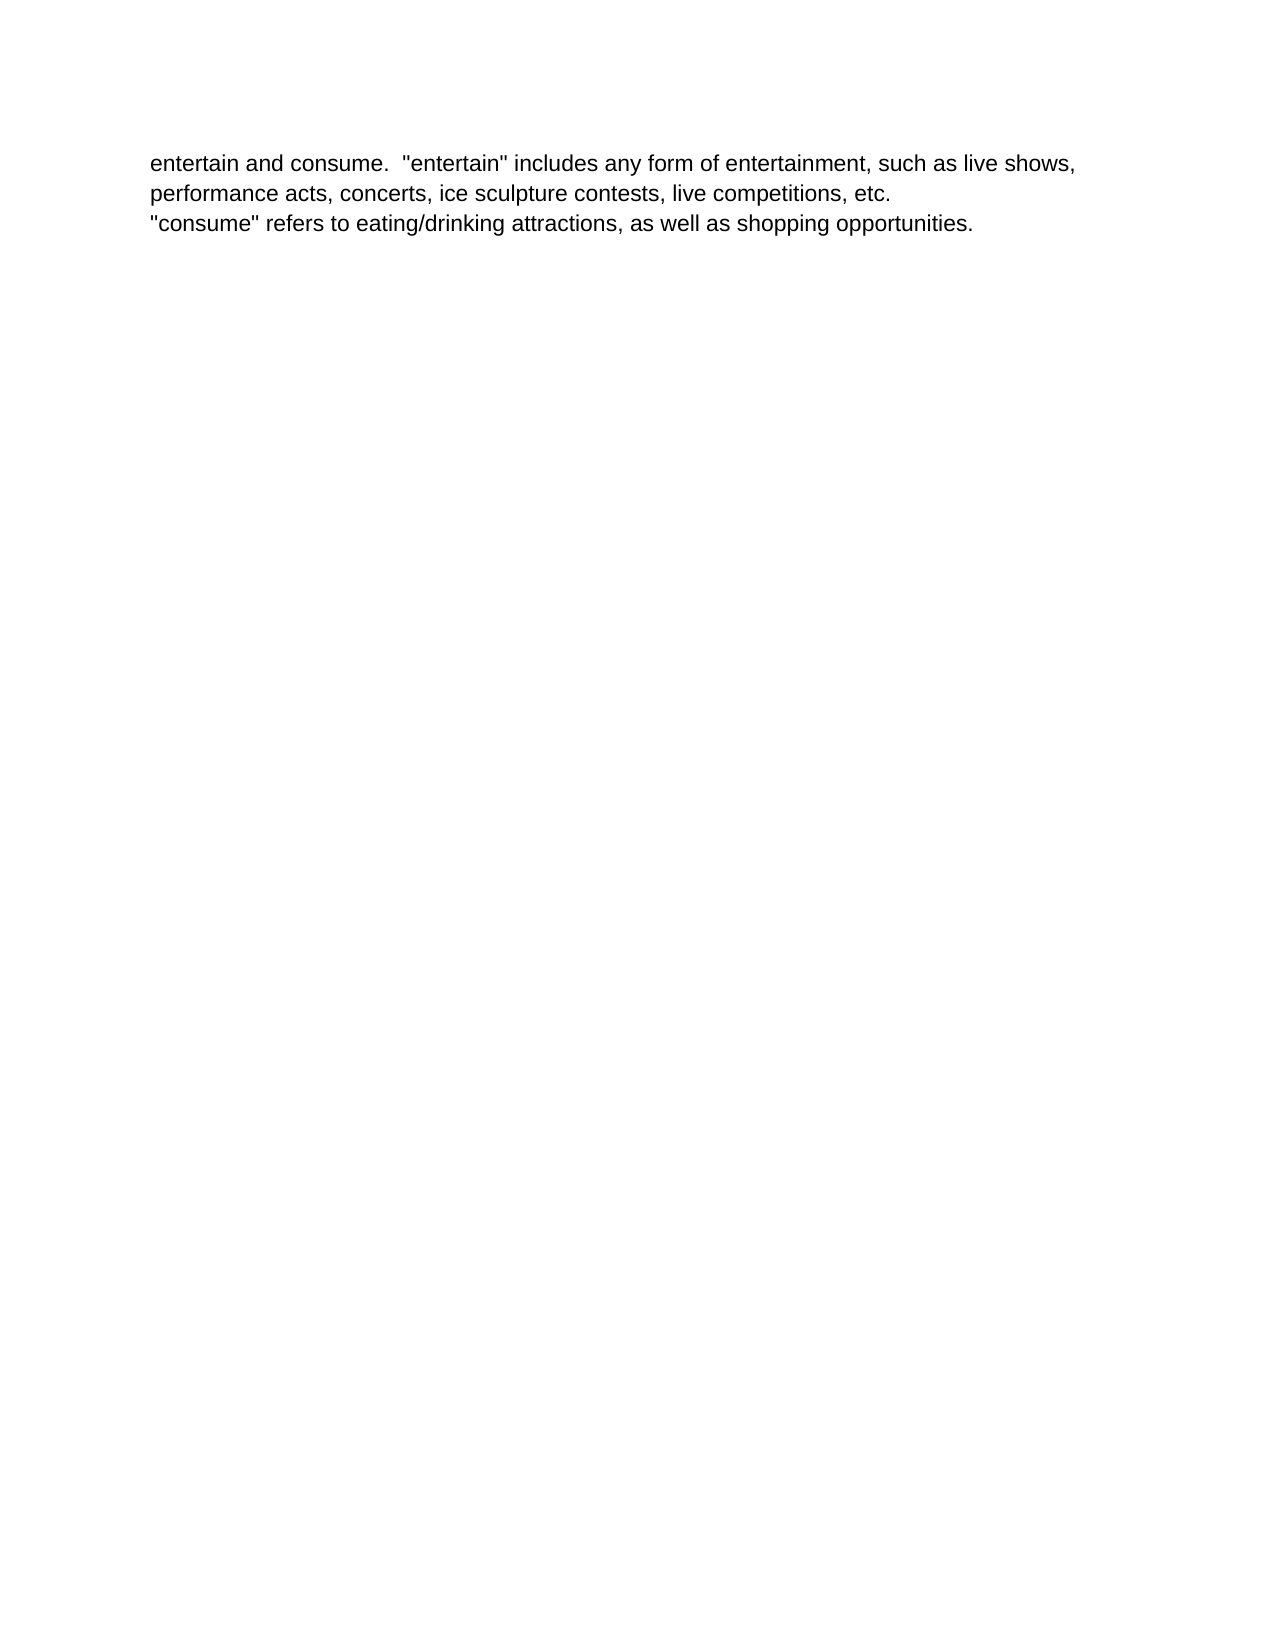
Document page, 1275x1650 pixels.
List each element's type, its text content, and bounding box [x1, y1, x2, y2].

text "consume" refers to eating/drinking attractions, as well as shopping opportunities. [150, 210, 1125, 237]
text entertain and consume. "entertain" includes any form of entertainment, such as live shows, performance acts, concerts, ice sculpture contests, live competitions, etc. [150, 150, 1125, 207]
